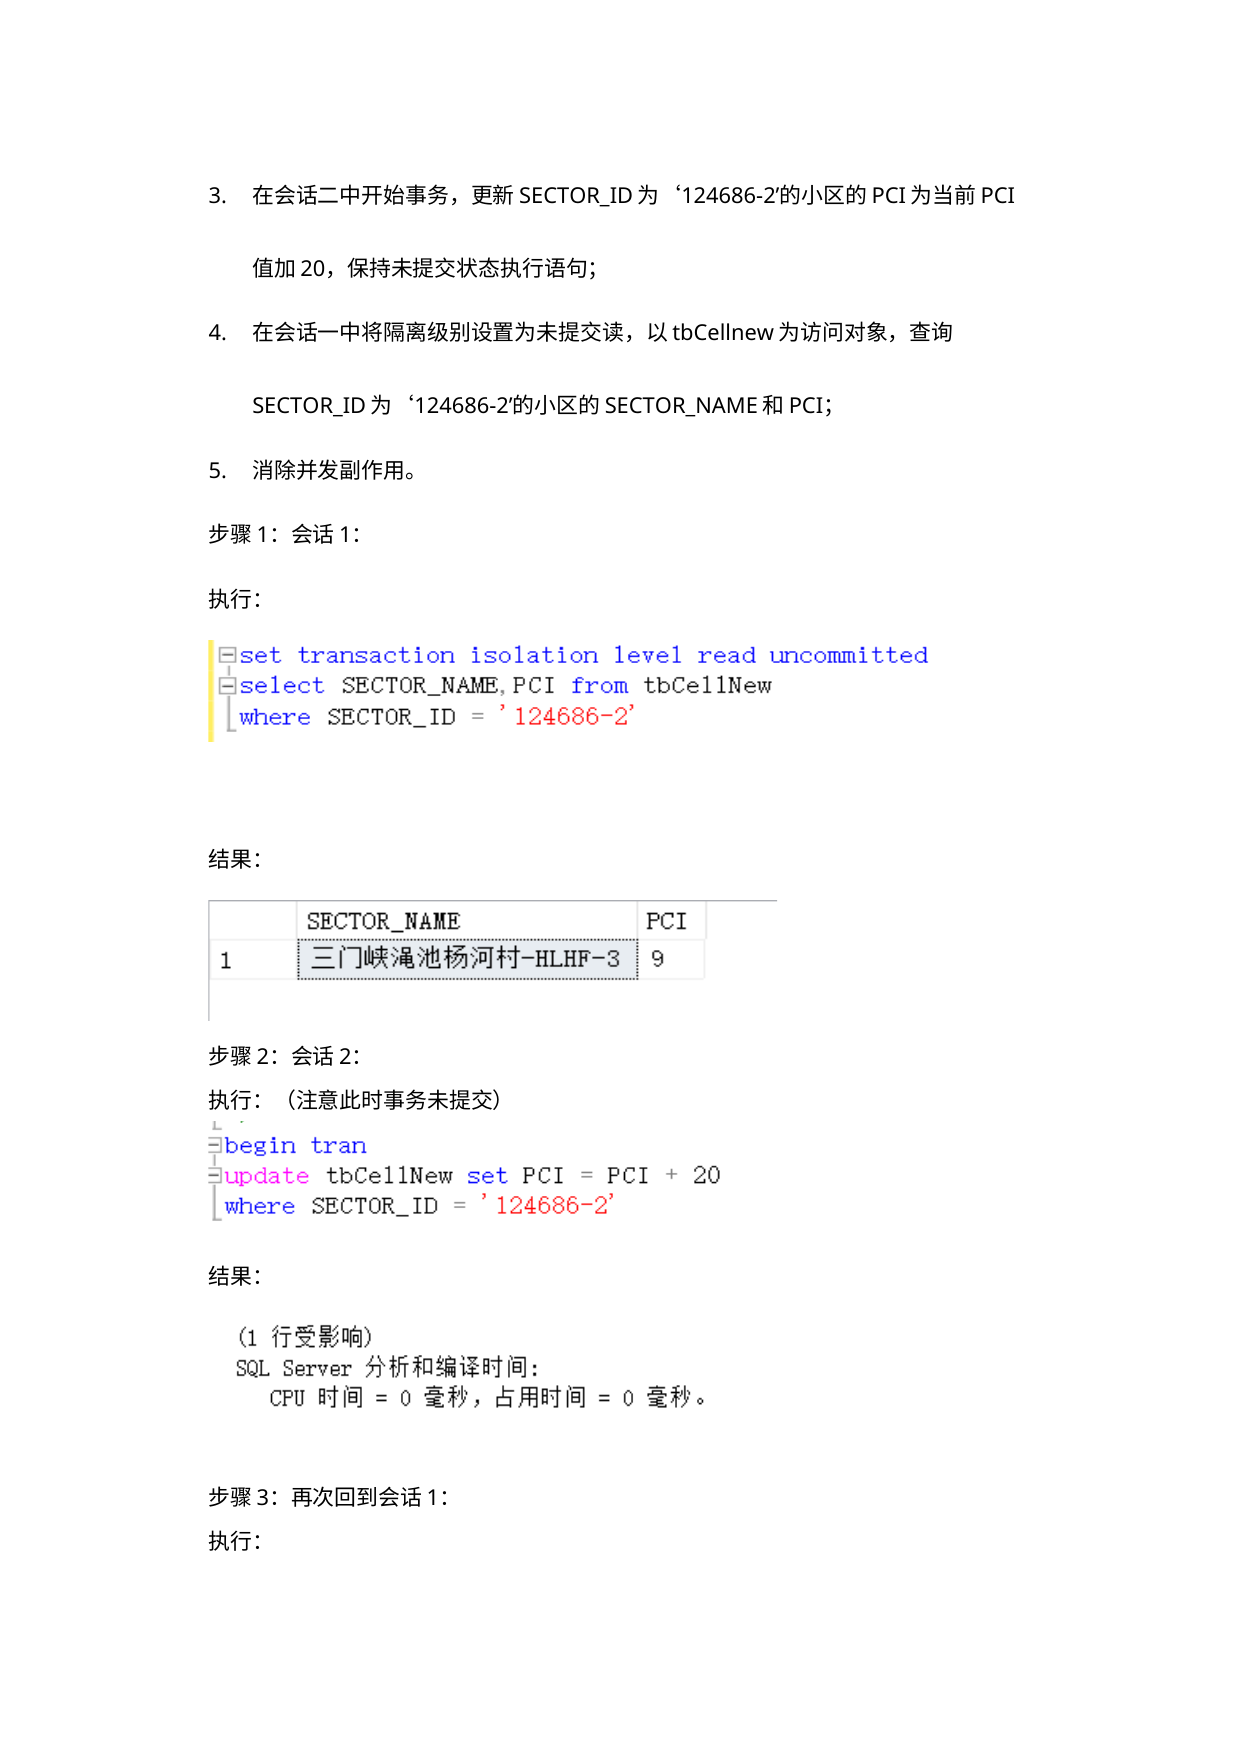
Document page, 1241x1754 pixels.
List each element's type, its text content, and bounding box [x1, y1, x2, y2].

picture [208, 900, 778, 1021]
text 执行： [208, 576, 1032, 620]
text 步骤3：再次回到会话1： [208, 1473, 1032, 1517]
text 步骤2：会话2： [208, 1033, 1032, 1077]
text 结果： [208, 836, 1032, 880]
list 在会话一中将隔离级别设置为未提交读，以tbCellnew为访问对象，查询SECTOR_ID为‘124686-2’的小区的SECTOR_NAME和PCI； [208, 309, 1032, 426]
list 在会话二中开始事务，更新SECTOR_ID为‘124686-2’的小区的PCI为当前PCI值加20，保持未提交状态执行语句； [208, 172, 1032, 289]
picture [208, 1121, 759, 1234]
picture [208, 640, 952, 742]
picture [208, 1297, 784, 1430]
text 执行：（注意此时事务未提交） [208, 1077, 1032, 1121]
list 消除并发副作用。 [208, 447, 1032, 491]
text 结果： [208, 1253, 1032, 1297]
text 步骤1：会话1： [208, 511, 1032, 555]
text 执行： [208, 1517, 1032, 1562]
